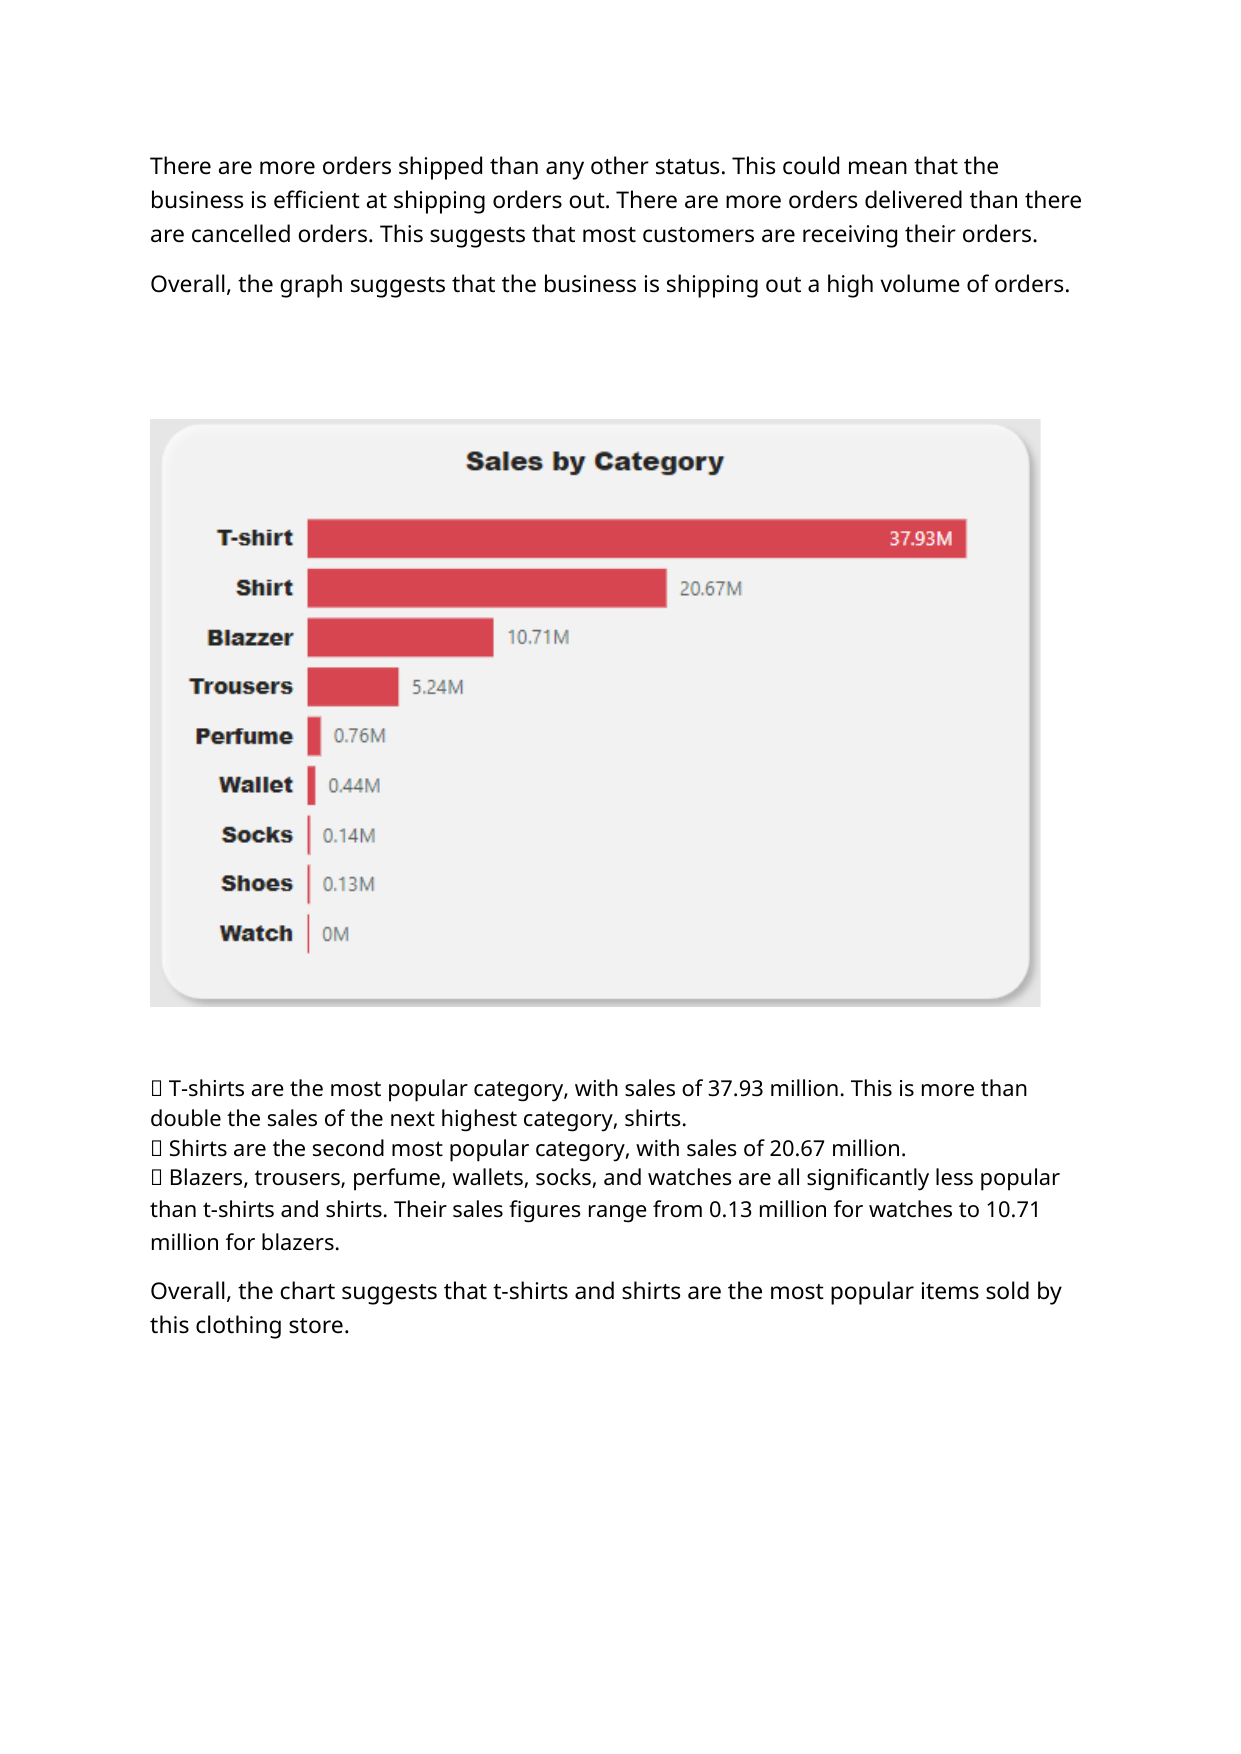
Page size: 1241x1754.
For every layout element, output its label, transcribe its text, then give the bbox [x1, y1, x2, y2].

text Overall, the graph suggests that the business is shipping out a high volume of orders. [150, 268, 1090, 299]
text  T-shirts are the most popular category, with sales of 37.93 million. This is more than double the sales of the next highest category, shirts. [150, 1073, 1090, 1132]
text  Blazers, trousers, perfume, wallets, socks, and watches are all significantly less popular than t-shirts and shirts. Their sales figures range from 0.13 million for watches to 10.71 million for blazers. [150, 1162, 1090, 1256]
text Overall, the chart suggests that t-shirts and shirts are the most popular items sold by this clothing store. [150, 1275, 1090, 1340]
picture [150, 419, 1041, 1007]
text There are more orders shipped than any other status. This could mean that the business is efficient at shipping orders out. There are more orders delivered than there are cancelled orders. This suggests that most customers are receiving their orders. [150, 150, 1090, 249]
text  Shirts are the second most popular category, with sales of 20.67 million. [150, 1132, 1090, 1162]
